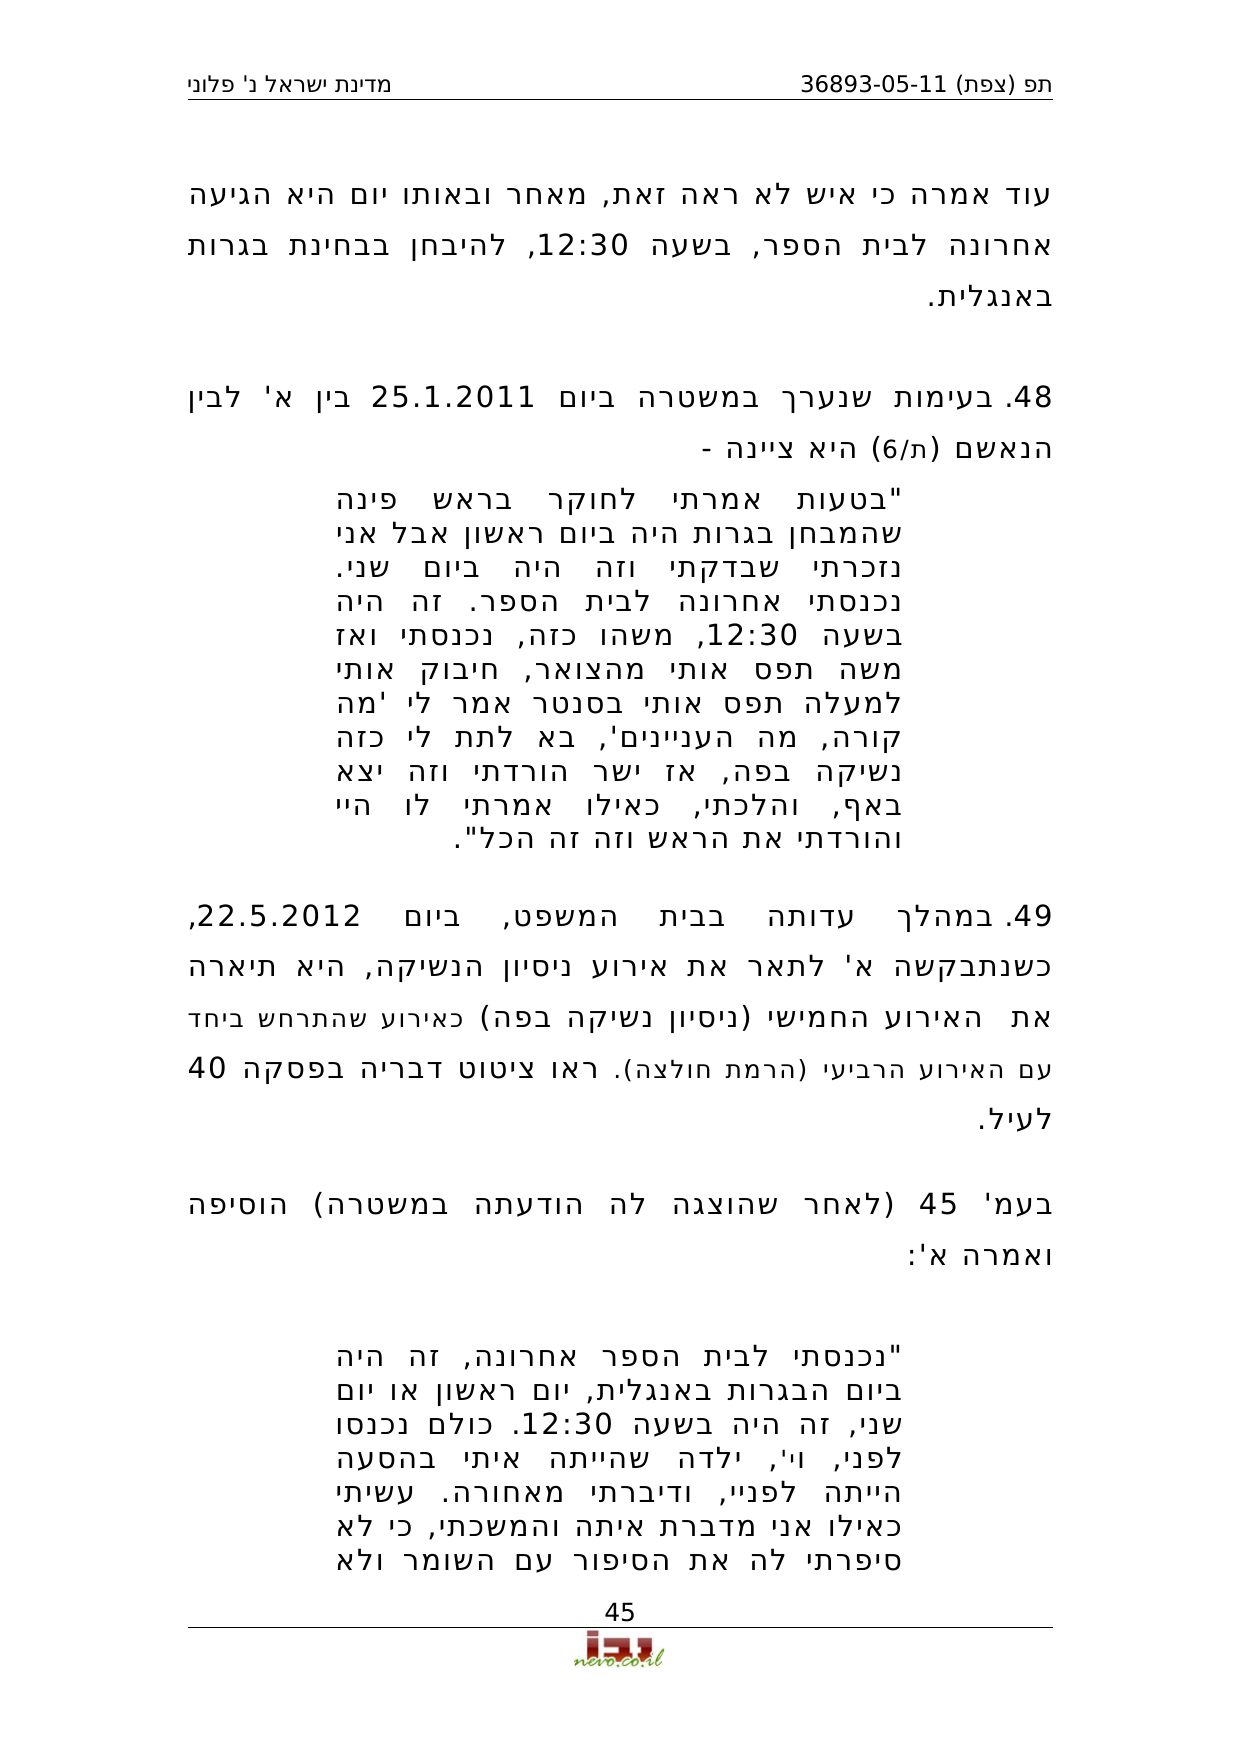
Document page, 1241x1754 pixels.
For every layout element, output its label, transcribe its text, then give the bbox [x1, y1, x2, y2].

text בעמ' 45 (לאחר שהוצגה לה הודעתה במשטרה) הוסיפה ואמרה א': [187, 1187, 1053, 1272]
text "בטעות אמרתי לחוקר בראש פינה שהמבחן בגרות היה ביום ראשון אבל אני נזכרתי שבדקתי וזה היה ביום שני. נכנסתי אחרונה לבית הספר. זה היה בשעה 12:30, משהו כזה, נכנסתי ואז משה תפס אותי מהצואר, חיבוק אותי למעלה תפס אותי בסנטר אמר לי 'מה קורה, מה העניינים', בא לתת לי כזה נשיקה בפה, אז ישר הורדתי וזה יצא באף, והלכתי, כאילו אמרתי לו היי והורדתי את הראש וזה זה הכל". [335, 482, 903, 856]
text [335, 1339, 903, 1577]
text 48. בעימות שנערך במשטרה ביום 25.1.2011 בין א' לבין הנאשם (ת/6) היא ציינה - [187, 380, 1053, 465]
picture [574, 1630, 666, 1668]
text עוד אמרה כי איש לא ראה זאת, מאחר ובאותו יום היא הגיעה אחרונה לבית הספר, בשעה 12:30, להיבחן בבחינת בגרות באנגלית. [187, 177, 1053, 313]
text 49. במהלך עדותה בבית המשפט, ביום 22.5.2012, כשנתבקשה א' לתאר את אירוע ניסיון הנשיקה, היא תיארה את האירוע החמישי (ניסיון נשיקה בפה) כאירוע שהתרחש ביחד עם האירוע הרביעי (הרמת חולצה). ראו ציטוט דבריה בפסקה 40 לעיל. [187, 899, 1053, 1137]
